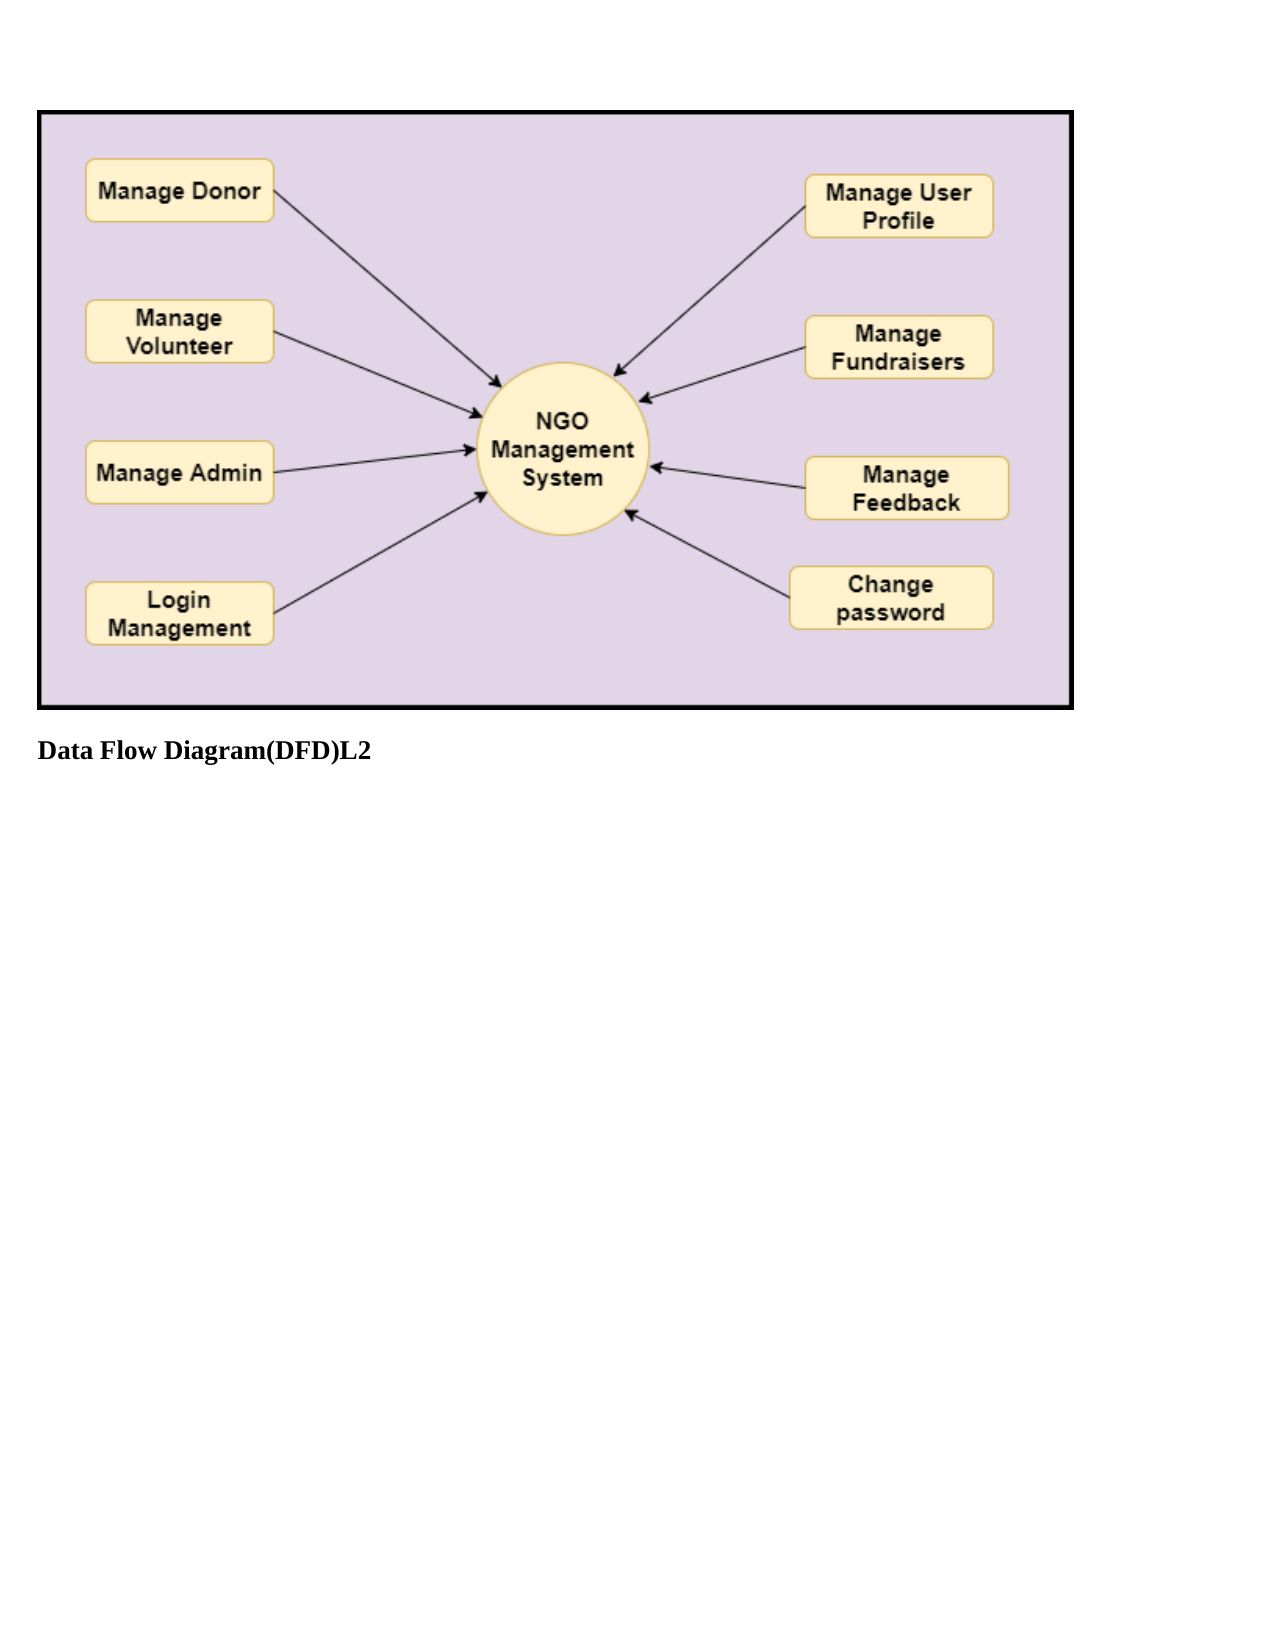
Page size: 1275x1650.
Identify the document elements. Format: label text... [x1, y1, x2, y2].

text Data Flow Diagram(DFD)L2 [37, 734, 1227, 765]
picture [37, 110, 1074, 710]
